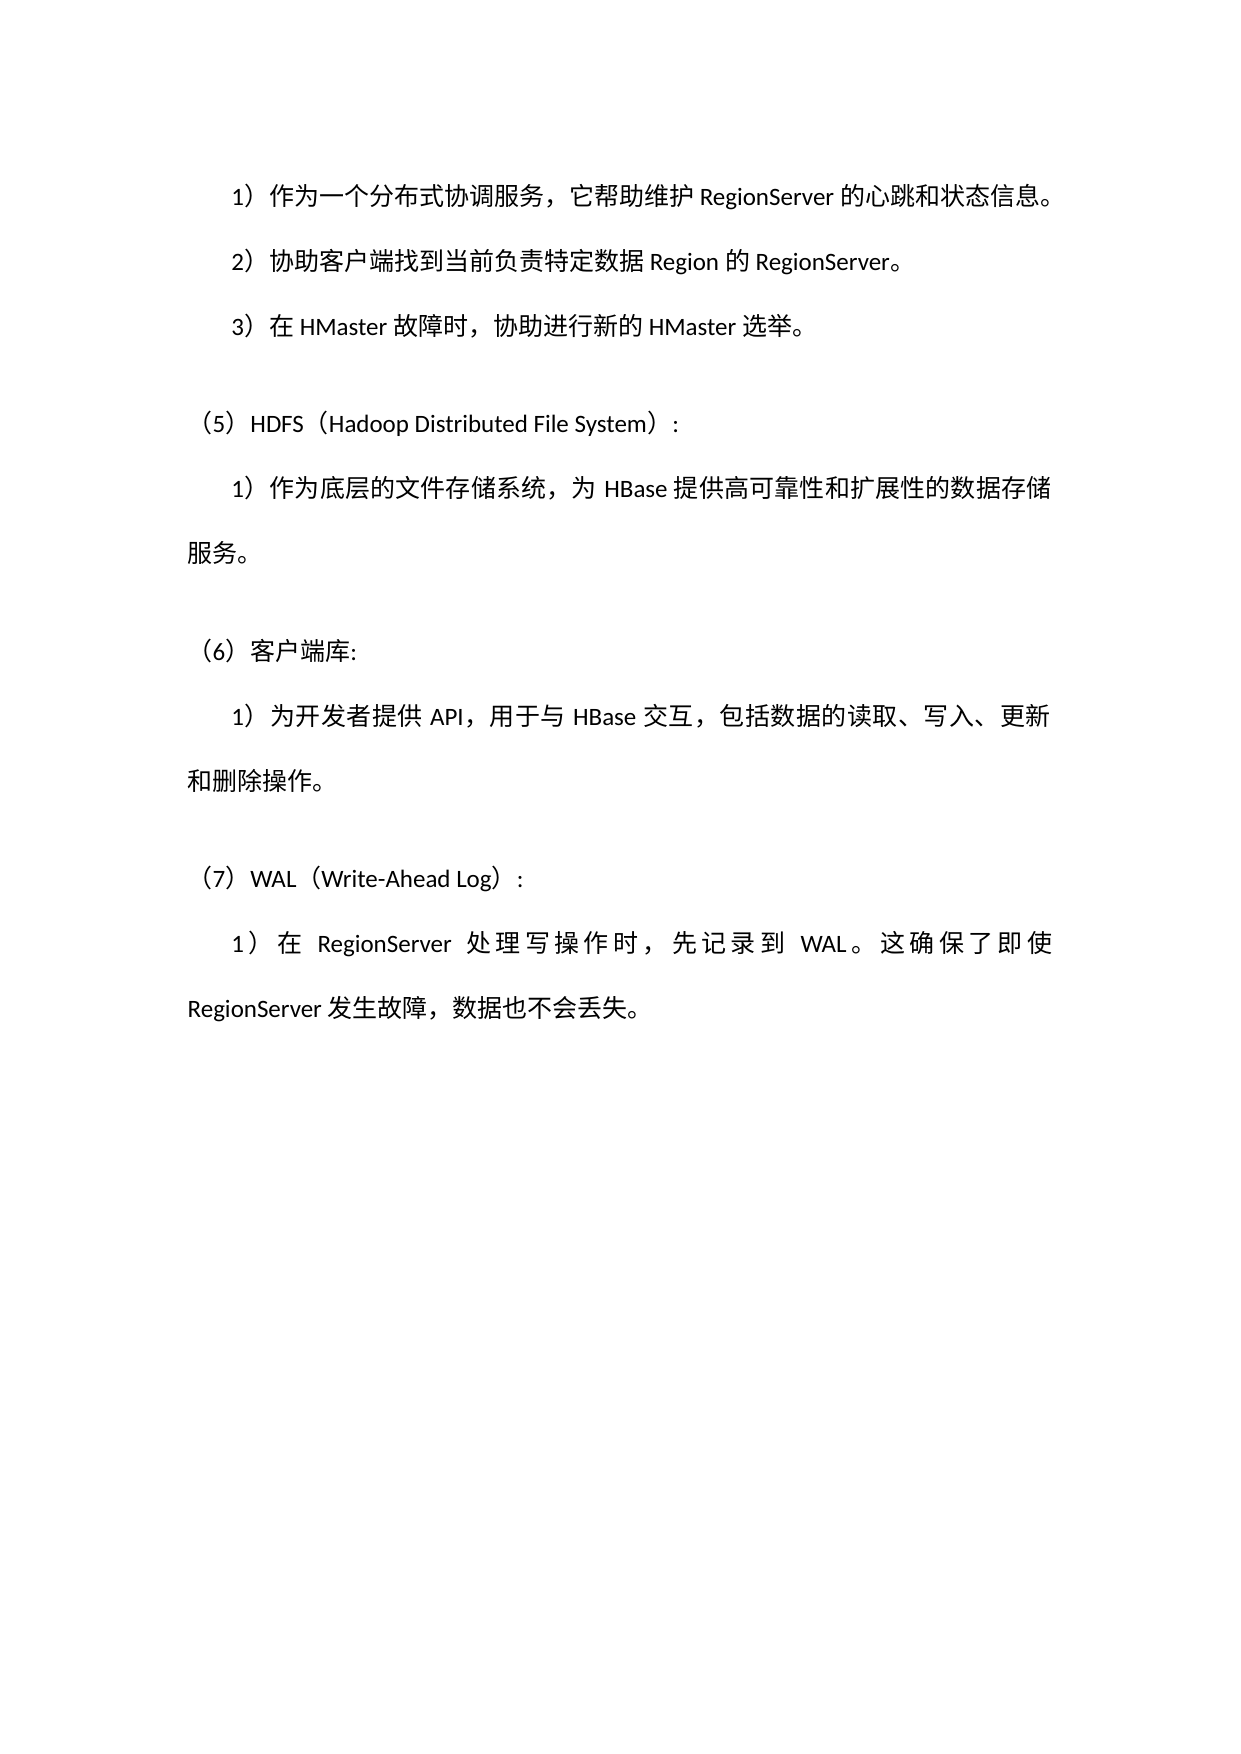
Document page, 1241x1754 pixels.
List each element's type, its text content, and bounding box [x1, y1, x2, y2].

list （7）WAL（Write-Ahead Log）: [187, 844, 1053, 909]
list 1）在 RegionServer 处理写操作时，先记录到 WAL。这确保了即使 RegionServer 发生故障，数据也不会丢失。 [187, 909, 1053, 1039]
list 1）为开发者提供 API，用于与 HBase 交互，包括数据的读取、写入、更新和删除操作。 [187, 682, 1053, 812]
list 1）作为底层的文件存储系统，为 HBase 提供高可靠性和扩展性的数据存储服务。 [187, 454, 1053, 584]
list 3）在 HMaster 故障时，协助进行新的 HMaster 选举。 [187, 292, 1053, 357]
list 1）作为一个分布式协调服务，它帮助维护 RegionServer 的心跳和状态信息。 [187, 162, 1053, 227]
list 2）协助客户端找到当前负责特定数据 Region 的 RegionServer。 [187, 227, 1053, 292]
list （6）客户端库: [187, 617, 1053, 682]
list （5）HDFS（Hadoop Distributed File System）: [187, 389, 1053, 454]
